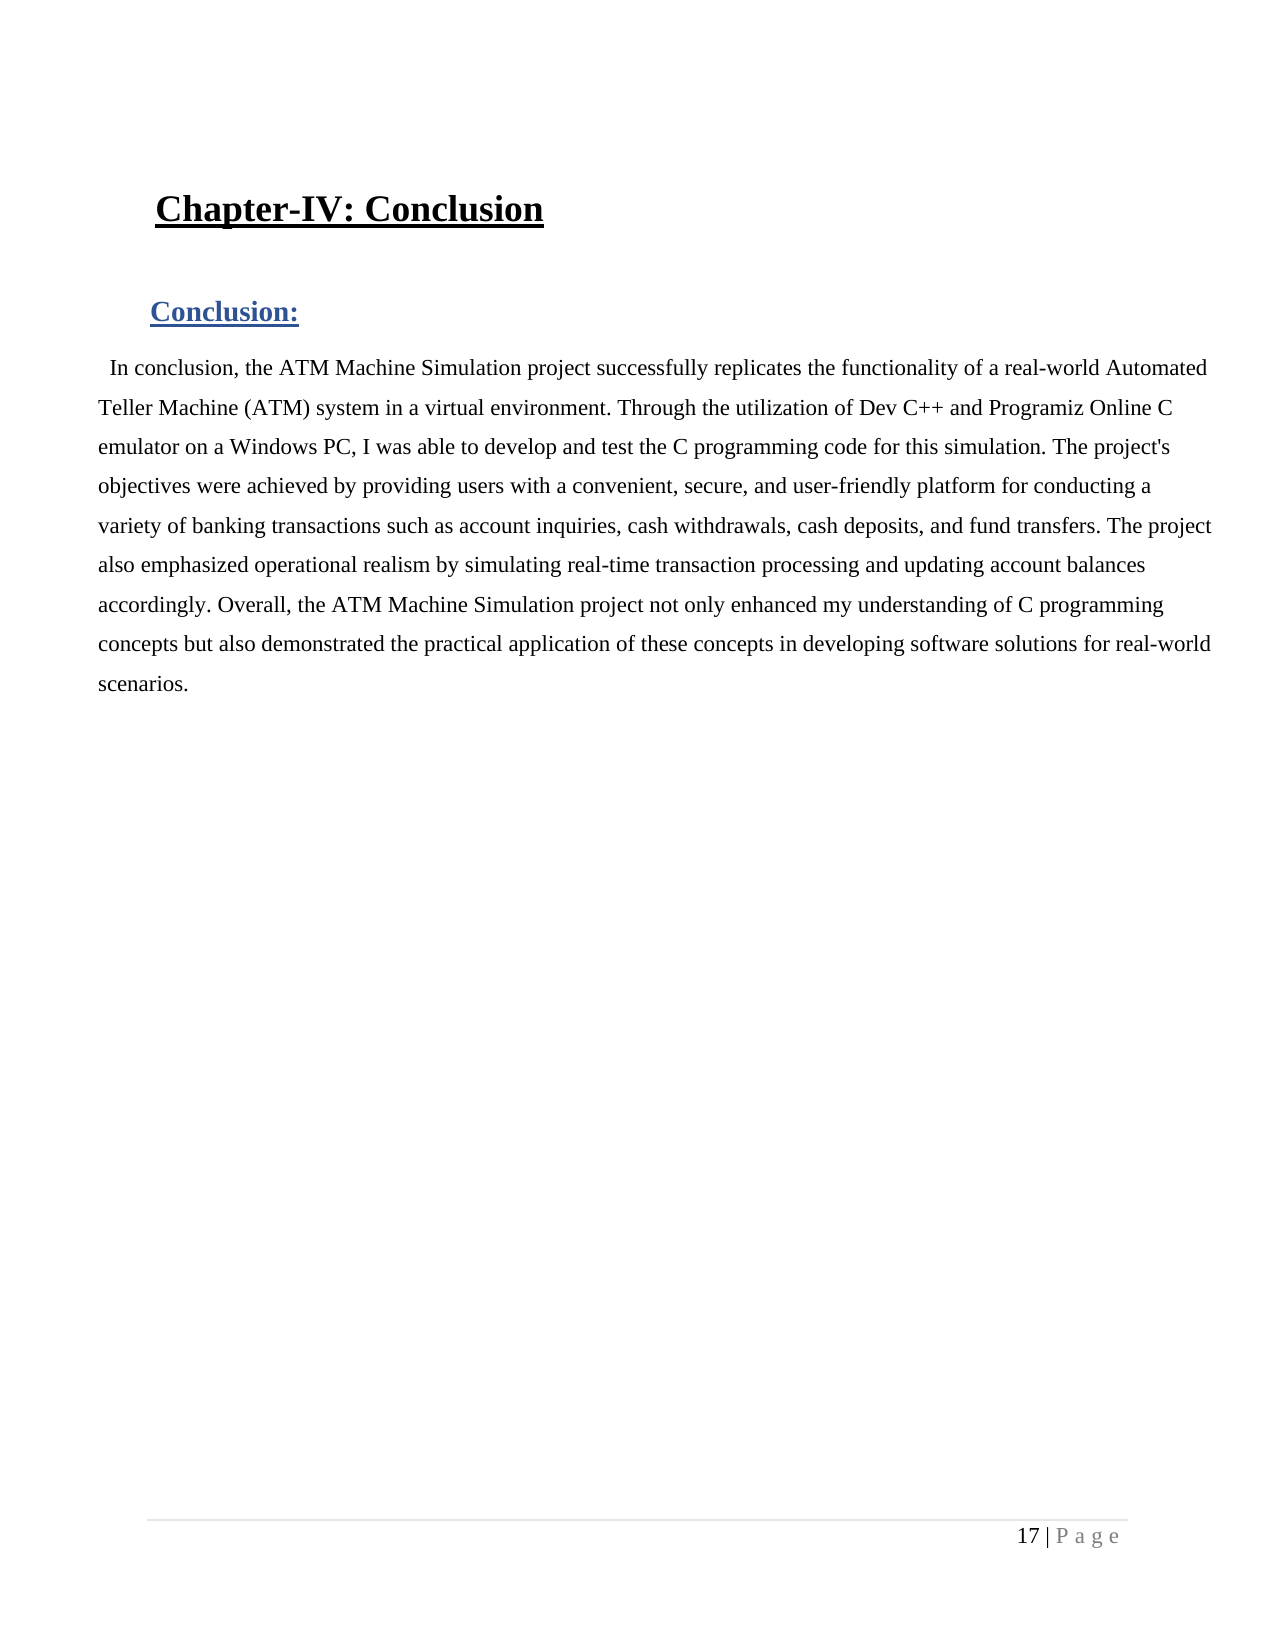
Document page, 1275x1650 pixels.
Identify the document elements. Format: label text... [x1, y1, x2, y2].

subtitle Chapter-IV: Conclusion [98, 187, 929, 230]
text In conclusion, the ATM Machine Simulation project successfully replicates the functionality of a real-world Automated Teller Machine (ATM) system in a virtual environment. Through the utilization of Dev C++ and Programiz Online C emulator on a Windows PC, I was able to develop and test the C programming code for this simulation. The project's objectives were achieved by providing users with a convenient, secure, and user-friendly platform for conducting a variety of banking transactions such as account inquiries, cash withdrawals, cash deposits, and fund transfers. The project also emphasized operational realism by simulating real-time transaction processing and updating account balances accordingly. Overall, the ATM Machine Simulation project not only enhanced my understanding of C programming concepts but also demonstrated the practical application of these concepts in developing software solutions for real-world scenarios. [98, 354, 1221, 696]
subtitle Conclusion: [150, 294, 1221, 328]
